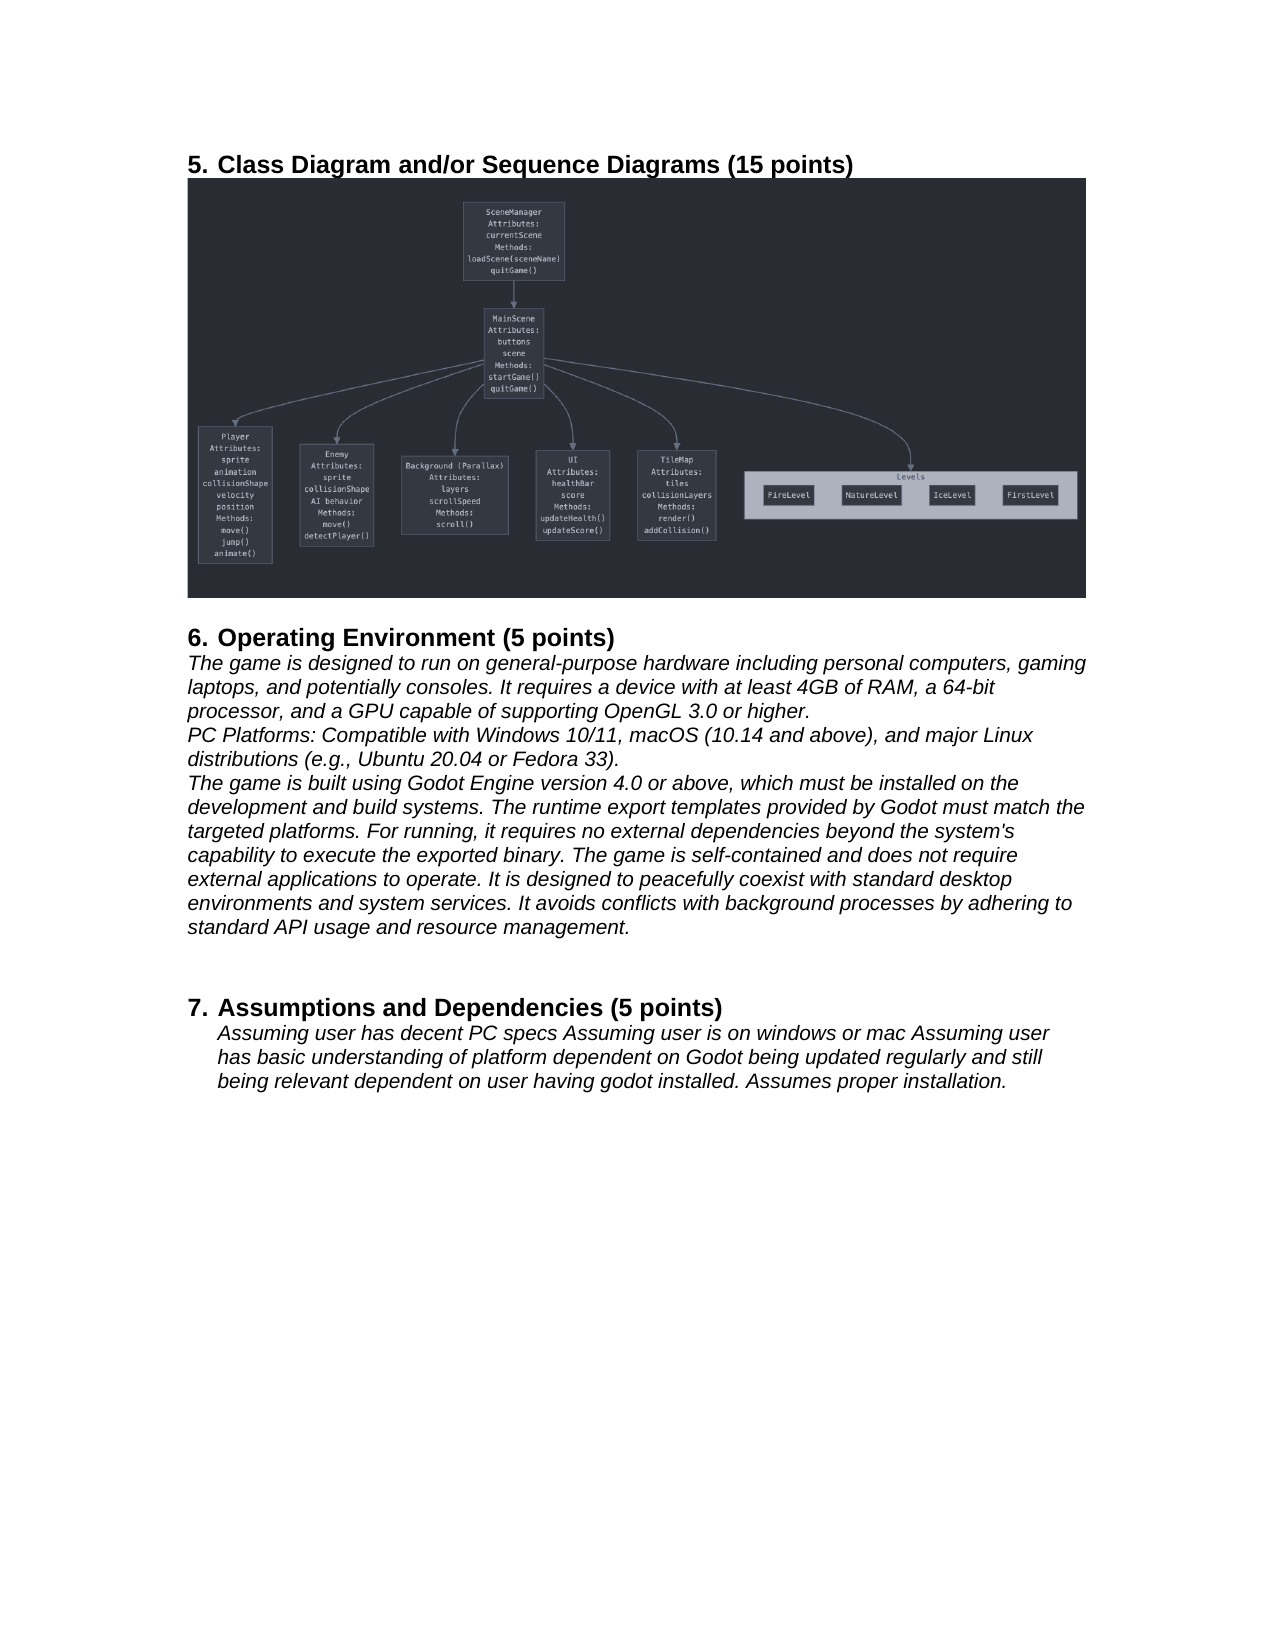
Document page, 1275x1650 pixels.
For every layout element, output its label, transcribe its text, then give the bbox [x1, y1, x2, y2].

text PC Platforms: Compatible with Windows 10/11, macOS (10.14 and above), and major Linux distributions (e.g., Ubuntu 20.04 or Fedora 33). [187, 723, 1087, 771]
subtitle Operating Environment (5 points) [187, 622, 1087, 651]
text Assuming user has decent PC specs Assuming user is on windows or mac Assuming user has basic understanding of platform dependent on Godot being updated regularly and still being relevant dependent on user having godot installed. Assumes proper installation. [217, 1021, 1087, 1093]
picture [187, 178, 1086, 598]
subtitle Class Diagram and/or Sequence Diagrams (15 points) [187, 150, 1087, 179]
text The game is built using Godot Engine version 4.0 or above, which must be installed on the development and build systems. The runtime export templates provided by Godot must match the targeted platforms. For running, it requires no external dependencies beyond the system's capability to execute the exported binary. The game is self-contained and does not require external applications to operate. It is designed to peacefully coexist with standard desktop environments and system services. It avoids conflicts with background processes by adhering to standard API usage and resource management. [187, 771, 1087, 939]
subtitle Assumptions and Dependencies (5 points) [187, 992, 1087, 1021]
text The game is designed to run on general-purpose hardware including personal computers, gaming laptops, and potentially consoles. It requires a device with at least 4GB of RAM, a 64-bit processor, and a GPU capable of supporting OpenGL 3.0 or higher. [187, 651, 1087, 723]
